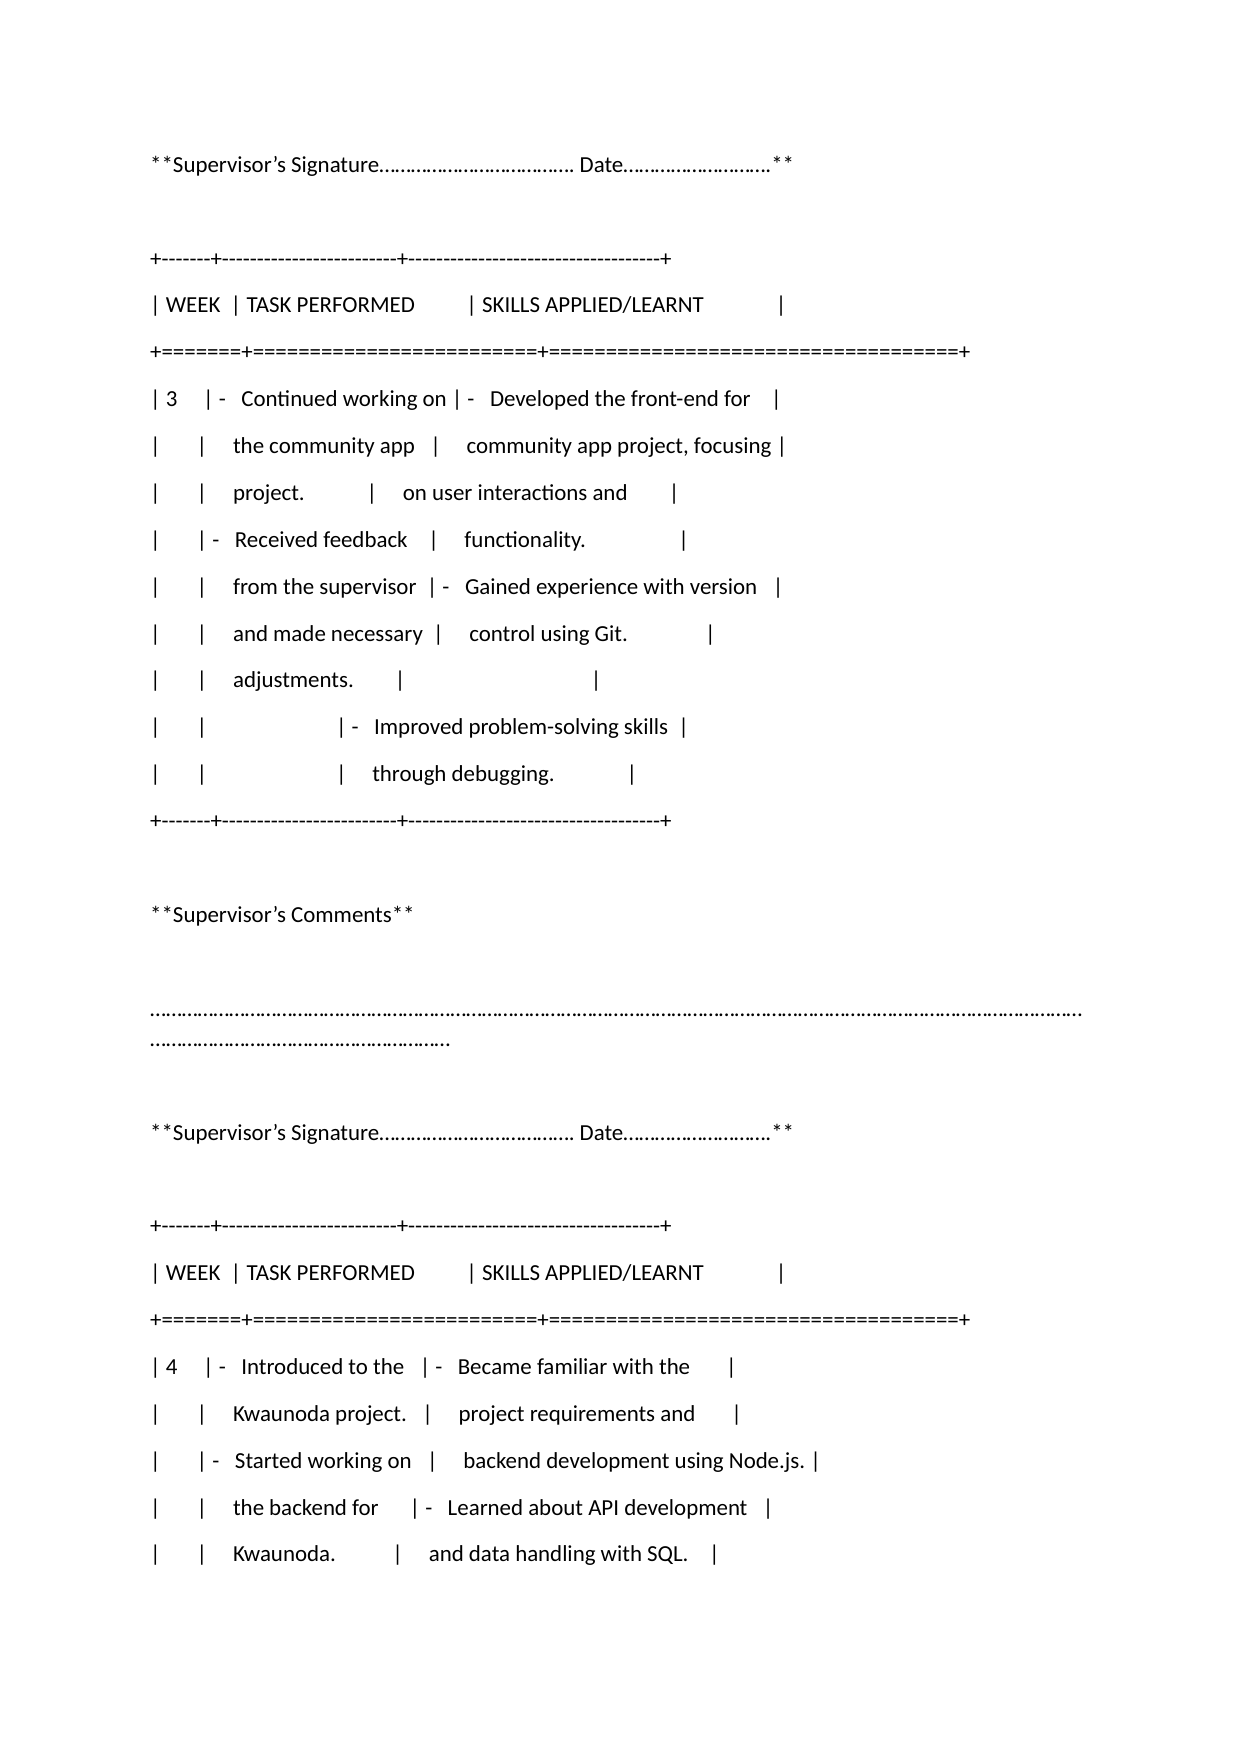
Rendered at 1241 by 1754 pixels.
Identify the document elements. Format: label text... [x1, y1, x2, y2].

text | | project. | on user interactions and | [150, 478, 1090, 506]
text +=======+=========================+====================================+ [150, 337, 1090, 366]
text | | - Started working on | backend development using Node.js. | [150, 1446, 1090, 1474]
text **Supervisor’s Comments** [150, 900, 1090, 928]
text | | the community app | community app project, focusing | [150, 431, 1090, 459]
text | | adjustments. | | [150, 666, 1090, 694]
text | | Kwaunoda. | and data handling with SQL. | [150, 1539, 1090, 1568]
text +-------+-------------------------+------------------------------------+ [150, 806, 1090, 834]
text | 3 | - Continued working on | - Developed the front-end for | [150, 384, 1090, 412]
text +=======+=========================+====================================+ [150, 1305, 1090, 1333]
text | | the backend for | - Learned about API development | [150, 1493, 1090, 1521]
text | WEEK | TASK PERFORMED | SKILLS APPLIED/LEARNT | [150, 291, 1090, 319]
text | | from the supervisor | - Gained experience with version | [150, 572, 1090, 600]
text | 4 | - Introduced to the | - Became familiar with the | [150, 1352, 1090, 1380]
text | WEEK | TASK PERFORMED | SKILLS APPLIED/LEARNT | [150, 1258, 1090, 1286]
text | | - Received feedback | functionality. | [150, 525, 1090, 553]
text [150, 244, 1090, 272]
text +-------+-------------------------+------------------------------------+ [150, 1211, 1090, 1239]
text | | | through debugging. | [150, 759, 1090, 787]
text **Supervisor’s Signature………………………………. Date……………………….** [150, 1118, 1090, 1146]
text | | | - Improved problem-solving skills | [150, 712, 1090, 741]
text | | and made necessary | control using Git. | [150, 619, 1090, 647]
text **Supervisor’s Signature………………………………. Date……………………….** [150, 150, 1090, 178]
text ……………………………………………………………………………………………………………………………………………………………………………………………………………… [150, 994, 1090, 1052]
text | | Kwaunoda project. | project requirements and | [150, 1399, 1090, 1427]
